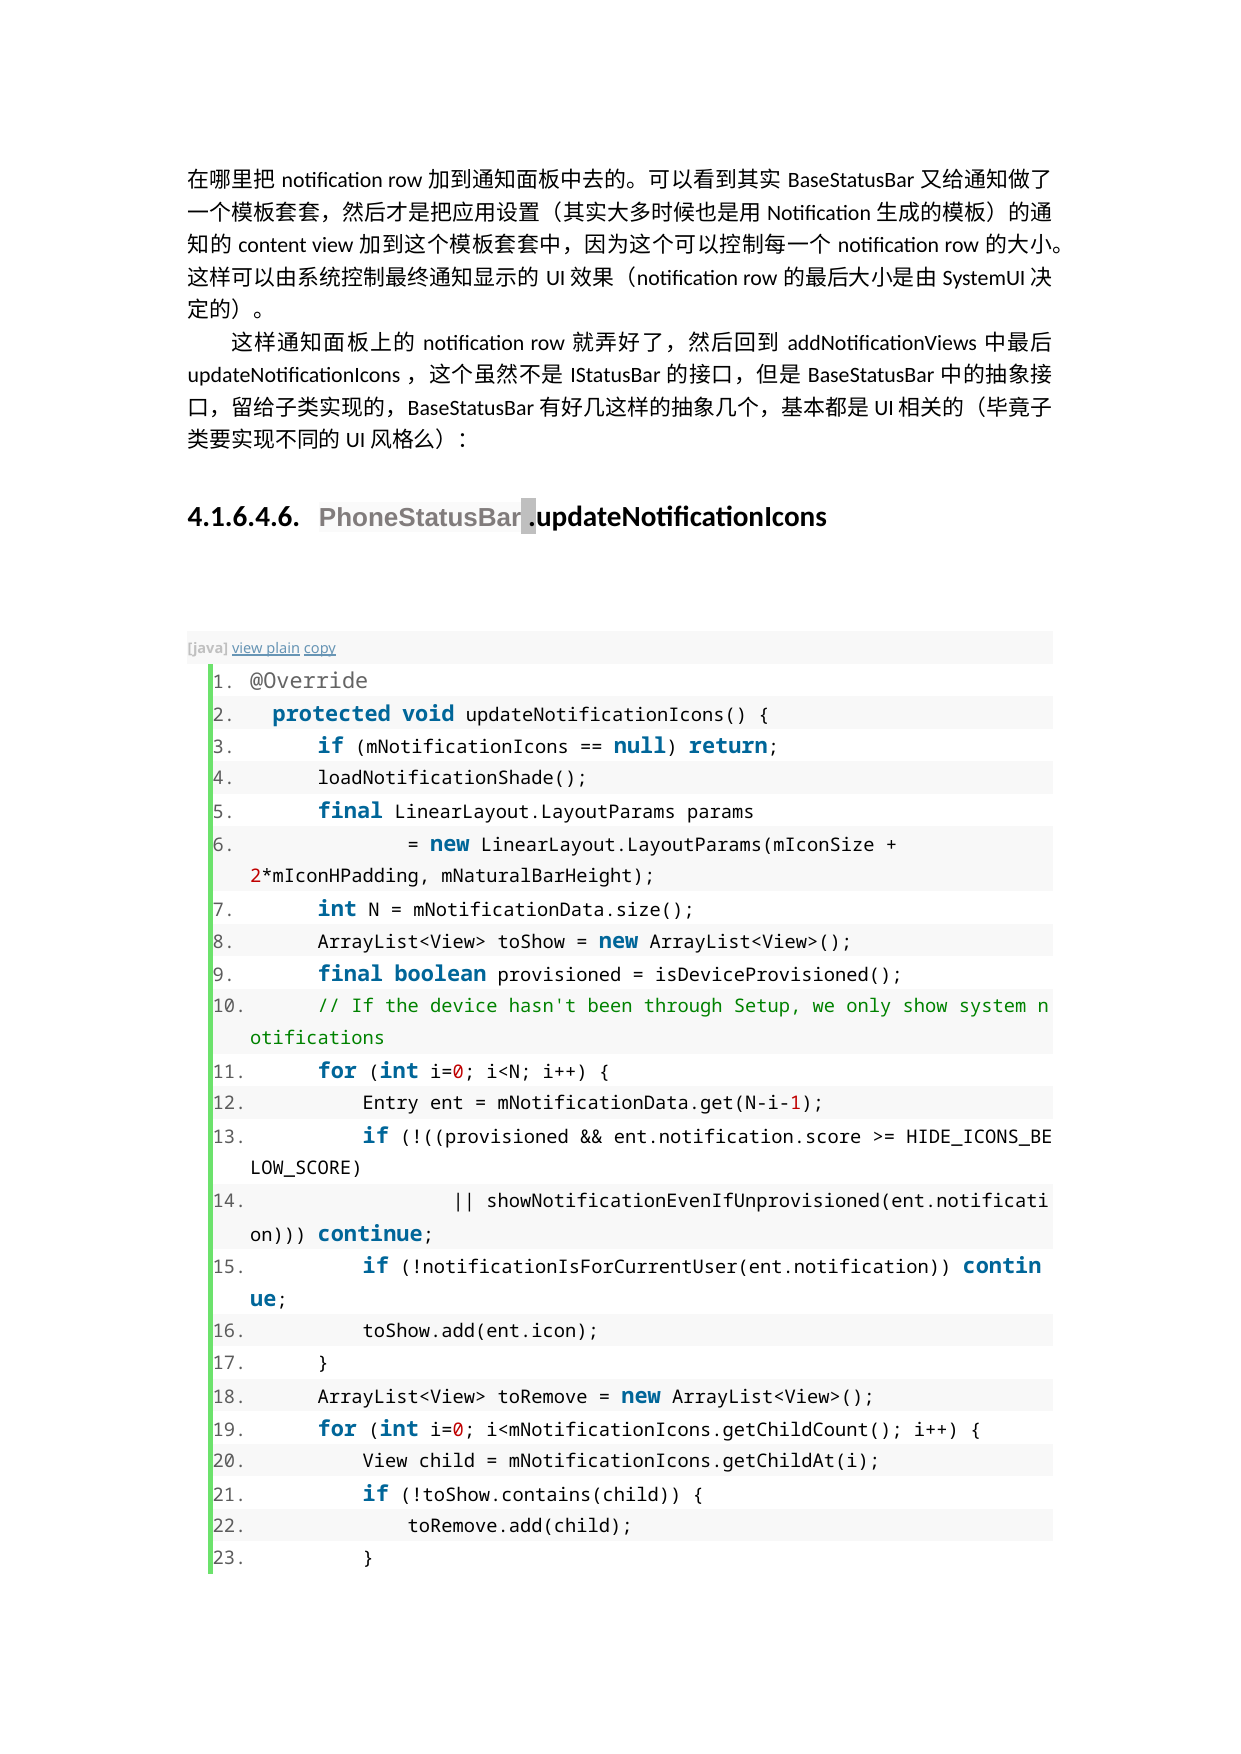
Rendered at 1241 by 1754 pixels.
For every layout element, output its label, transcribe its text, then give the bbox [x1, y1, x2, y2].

text 这样通知面板上的 notification row 就弄好了，然后回到 addNotificationViews 中最后 updateNotificationIcons ，这个虽然不是 IStatusBar 的接口，但是 BaseStatusBar 中的抽象接口，留给子类实现的，BaseStatusBar 有好几这样的抽象几个，基本都是 UI 相关的（毕竟子类要实现不同的 UI 风格么）： [187, 324, 1053, 454]
list loadNotificationShade(); [213, 761, 1053, 794]
list Entry ent = mNotificationData.get(N-i-1); [213, 1086, 1053, 1119]
list for (int i=0; i<N; i++) { [213, 1054, 1053, 1086]
list View child = mNotificationIcons.getChildAt(i); [213, 1444, 1053, 1476]
list } [213, 1346, 1053, 1379]
list if (!toShow.contains(child)) { [213, 1476, 1053, 1509]
list toRemove.add(child); [213, 1509, 1053, 1541]
list ArrayList<View> toRemove = new ArrayList<View>(); [213, 1379, 1053, 1411]
list = new LinearLayout.LayoutParams(mIconSize + 2*mIconHPadding, mNaturalBarHeight); [213, 826, 1053, 891]
list final LinearLayout.LayoutParams params [213, 794, 1053, 826]
list @Override [213, 664, 1053, 696]
list } [213, 1541, 1053, 1574]
subtitle PhoneStatusBar .updateNotificationIcons [187, 484, 1053, 549]
list || showNotificationEvenIfUnprovisioned(ent.notification))) continue; [213, 1184, 1053, 1249]
list if (!notificationIsForCurrentUser(ent.notification)) continue; [213, 1249, 1053, 1314]
list if (!((provisioned && ent.notification.score >= HIDE_ICONS_BELOW_SCORE) [213, 1119, 1053, 1184]
list ArrayList<View> toShow = new ArrayList<View>(); [213, 924, 1053, 956]
list final boolean provisioned = isDeviceProvisioned(); [213, 956, 1053, 989]
list if (mNotificationIcons == null) return; [213, 729, 1053, 761]
text [java] view plain copy [187, 631, 1053, 664]
list int N = mNotificationData.size(); [213, 891, 1053, 924]
list protected void updateNotificationIcons() { [213, 696, 1053, 729]
list toShow.add(ent.icon); [213, 1314, 1053, 1346]
list for (int i=0; i<mNotificationIcons.getChildCount(); i++) { [213, 1411, 1053, 1444]
list // If the device hasn't been through Setup, we only show system notifications [213, 989, 1053, 1054]
